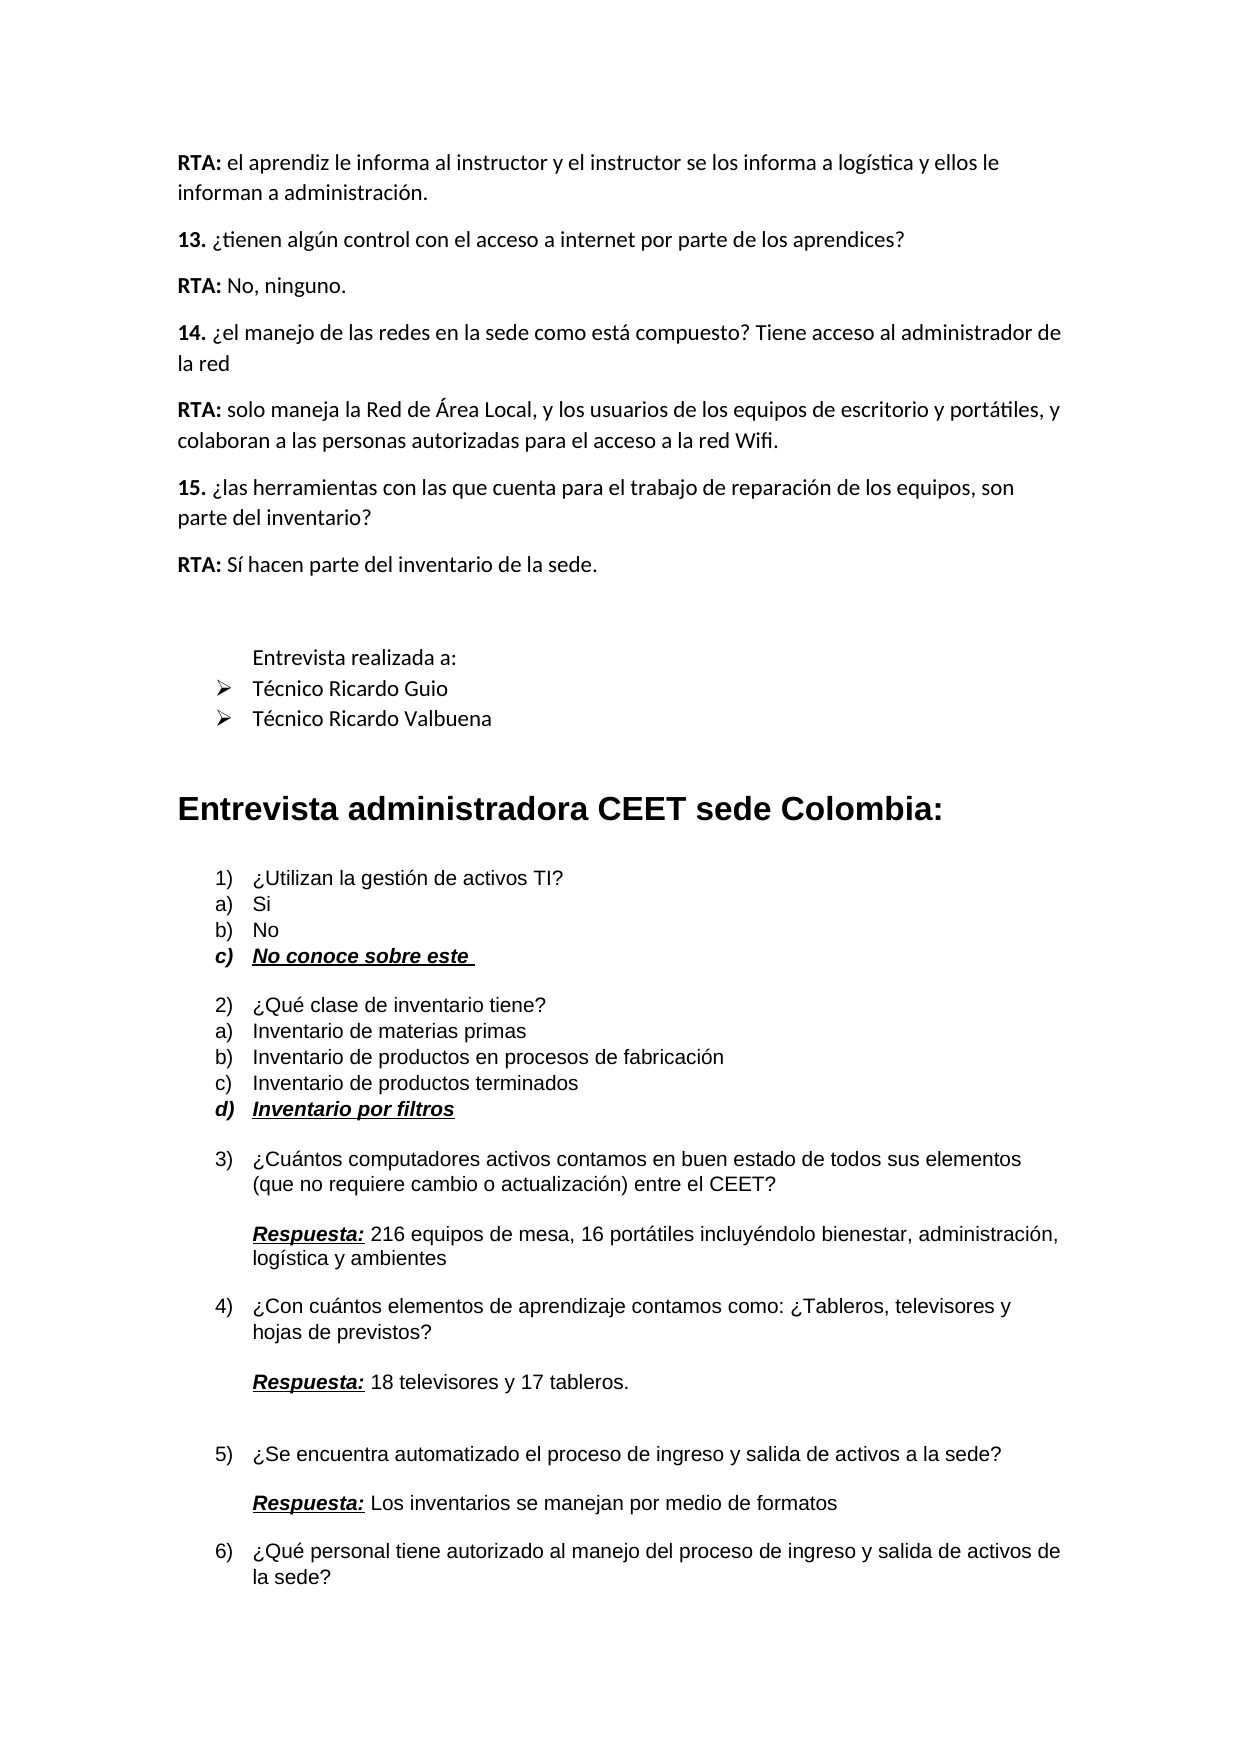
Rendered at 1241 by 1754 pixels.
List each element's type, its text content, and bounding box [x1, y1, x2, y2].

list Respuesta: Los inventarios se manejan por medio de formatos [252, 1491, 1063, 1515]
text 14. ¿el manejo de las redes en la sede como está compuesto? Tiene acceso al administrador de la red [177, 318, 1063, 377]
list ¿Cuántos computadores activos contamos en buen estado de todos sus elementos (que no requiere cambio o actualización) entre el CEET? [215, 1146, 1063, 1196]
list No conoce sobre este [215, 943, 1063, 967]
list Técnico Ricardo Valbuena [215, 704, 1063, 732]
list Técnico Ricardo Guio [215, 674, 1063, 702]
list Respuesta: 18 televisores y 17 tableros. [252, 1369, 1063, 1393]
list No [215, 918, 1063, 942]
list ¿Qué clase de inventario tiene? [215, 993, 1063, 1017]
list ¿Qué personal tiene autorizado al manejo del proceso de ingreso y salida de activos de la sede? [215, 1539, 1063, 1589]
text RTA: el aprendiz le informa al instructor y el instructor se los informa a logística y ellos le informan a administración. [177, 148, 1063, 206]
list Inventario de materias primas [215, 1019, 1063, 1043]
list Inventario de productos en procesos de fabricación [215, 1045, 1063, 1069]
list Inventario por filtros [215, 1097, 1063, 1121]
text RTA: solo maneja la Red de Área Local, y los usuarios de los equipos de escritorio y portátiles, y colaboran a las personas autorizadas para el acceso a la red Wifi. [177, 396, 1063, 454]
list ¿Utilizan la gestión de activos TI? [215, 866, 1063, 890]
list ¿Se encuentra automatizado el proceso de ingreso y salida de activos a la sede? [215, 1441, 1063, 1465]
text Entrevista administradora CEET sede Colombia: [177, 789, 1063, 828]
list Si [215, 892, 1063, 916]
list ¿Con cuántos elementos de aprendizaje contamos como: ¿Tableros, televisores y hojas de previstos? [215, 1294, 1063, 1344]
text 13. ¿tienen algún control con el acceso a internet por parte de los aprendices? [177, 225, 1063, 253]
text 15. ¿las herramientas con las que cuenta para el trabajo de reparación de los equipos, son parte del inventario? [177, 473, 1063, 531]
list Respuesta: 216 equipos de mesa, 16 portátiles incluyéndolo bienestar, administración, logística y ambientes [252, 1222, 1063, 1270]
text RTA: Sí hacen parte del inventario de la sede. [177, 550, 1063, 578]
text RTA: No, ninguno. [177, 272, 1063, 299]
list Inventario de productos terminados [215, 1071, 1063, 1095]
list Entrevista realizada a: [252, 643, 1063, 671]
